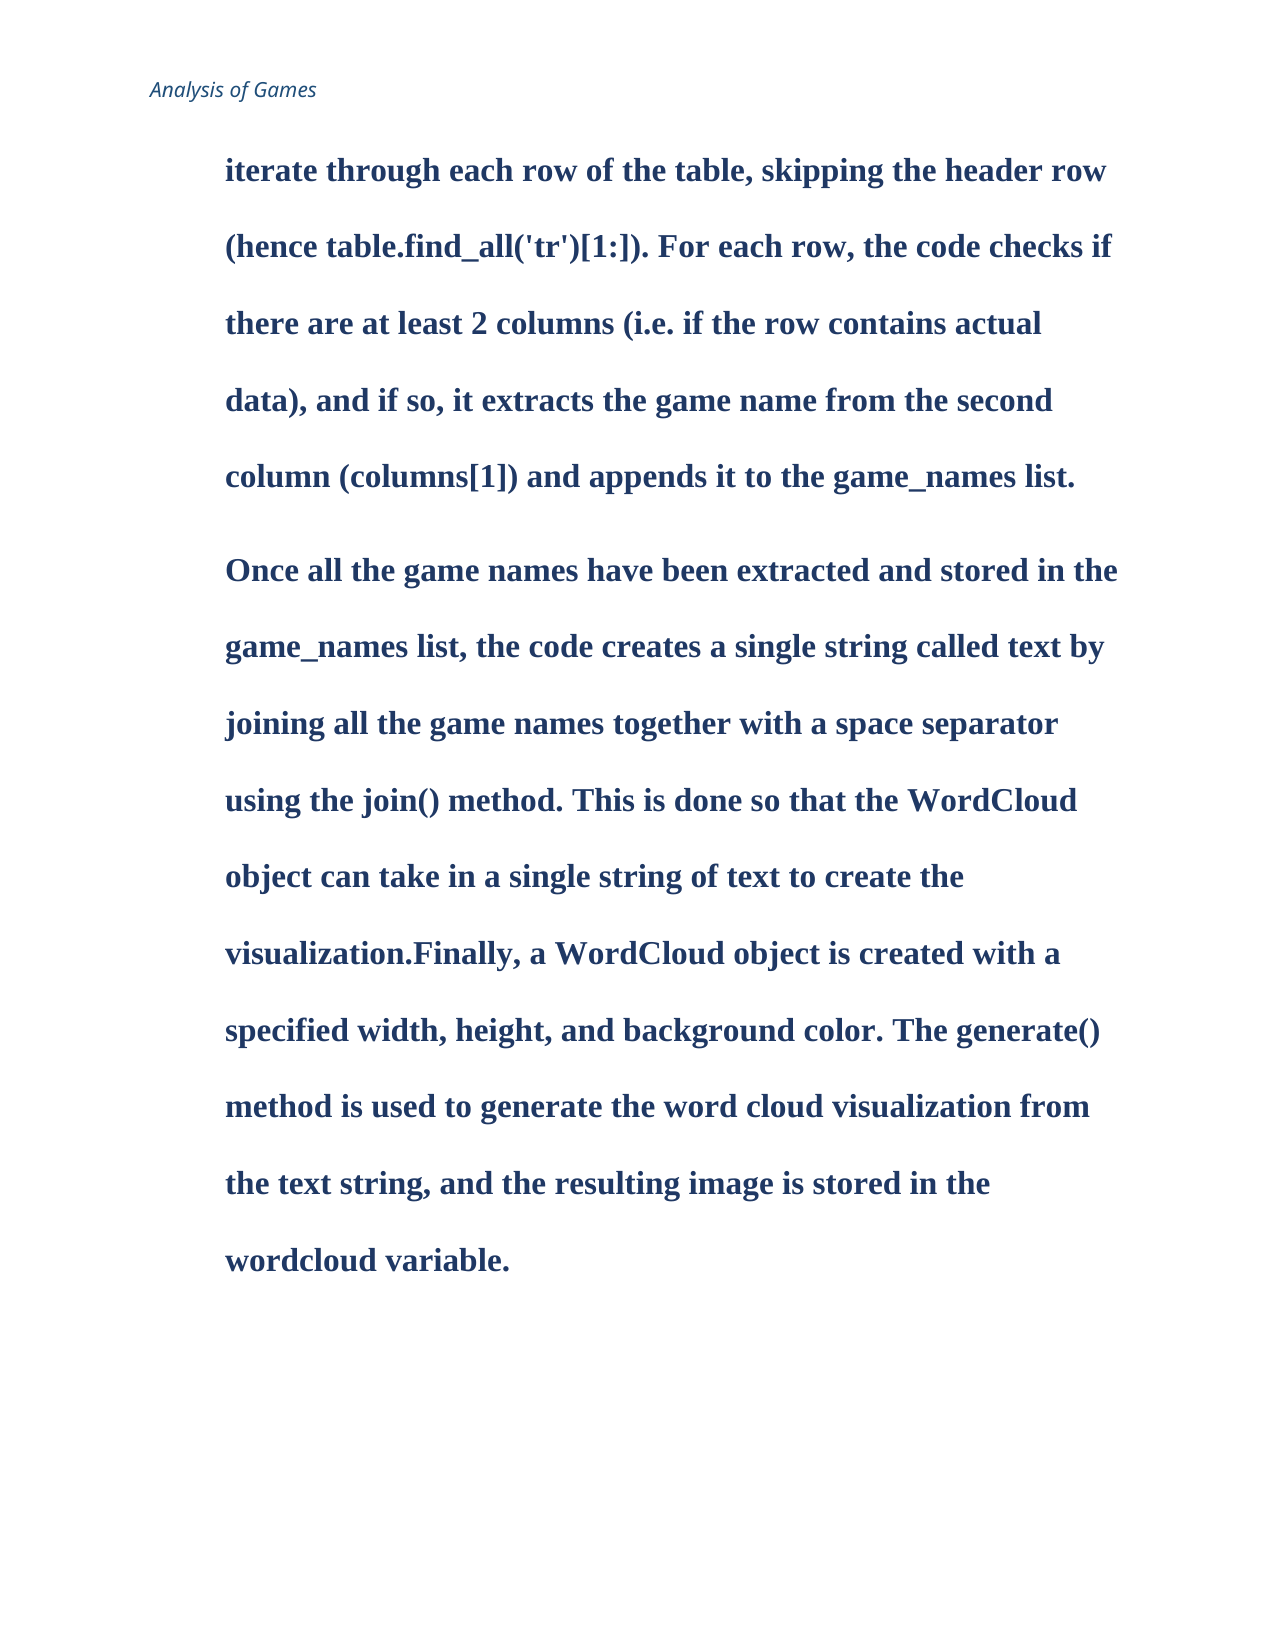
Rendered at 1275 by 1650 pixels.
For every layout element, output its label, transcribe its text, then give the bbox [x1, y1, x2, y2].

text Once all the game names have been extracted and stored in the game_names list, the code creates a single string called text by joining all the game names together with a space separator using the join() method. This is done so that the WordCloud object can take in a single string of text to create the visualization.Finally, a WordCloud object is created with a specified width, height, and background color. The generate() method is used to generate the word cloud visualization from the text string, and the resulting image is stored in the wordcloud variable. [225, 550, 1125, 1278]
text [225, 150, 1125, 495]
